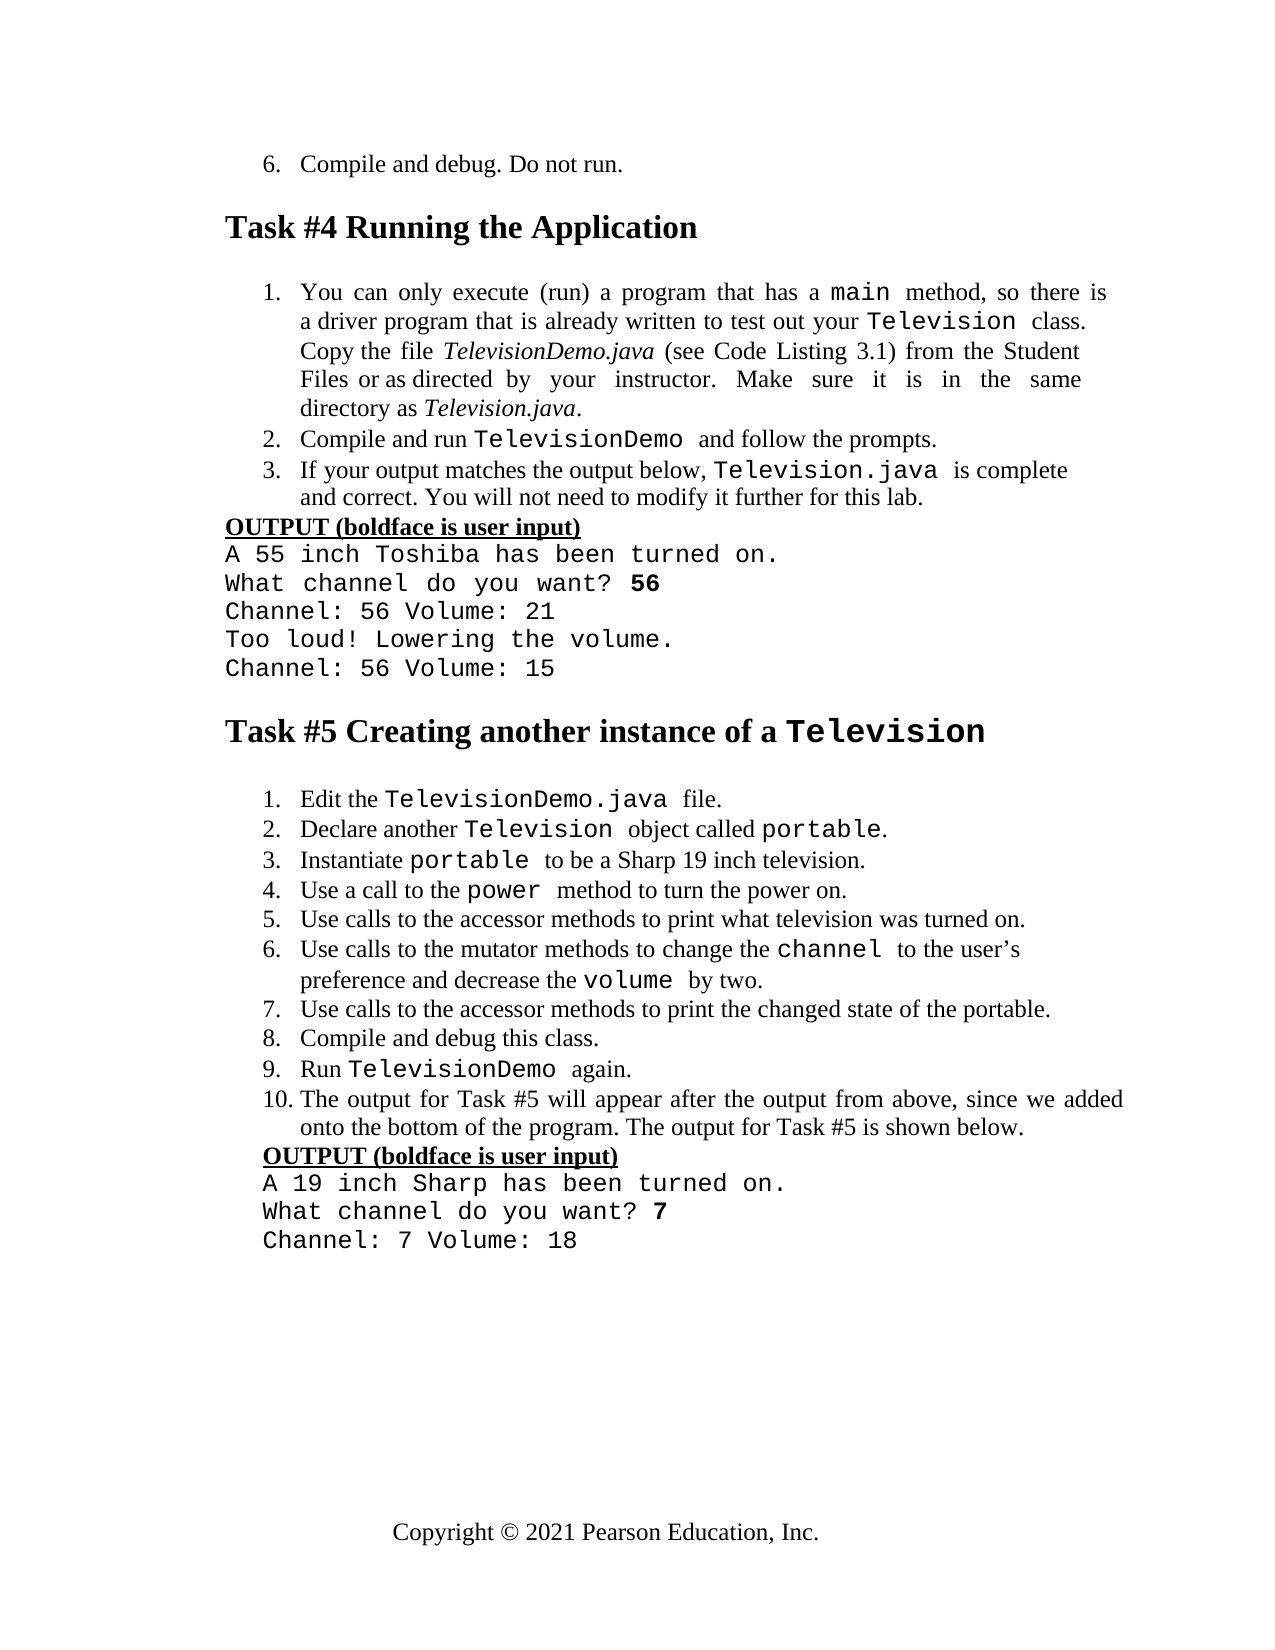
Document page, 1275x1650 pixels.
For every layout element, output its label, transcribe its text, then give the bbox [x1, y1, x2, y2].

text A 19 inch Sharp has been turned on. What channel do you want? 7 Channel: 7 Volume: 18 [262, 1171, 788, 1256]
text Too loud! Lowering the volume. Channel: 56 Volume: 15 [225, 627, 677, 684]
subtitle Task #5 Creating another instance of a Television [225, 712, 1137, 753]
list Declare another Television object called portable. [262, 813, 1137, 844]
list The output for Task #5 will appear after the output from above, since we added onto the bottom of the program. The output for Task #5 is shown below. [262, 1084, 1125, 1141]
list If your output matches the output below, Television.java is complete and correct. You will not need to modify it further for this lab. [262, 455, 1103, 511]
list Instantiate portable to be a Sharp 19 inch television. [262, 844, 1137, 875]
subtitle OUTPUT (boldface is user input) [262, 1141, 1137, 1170]
list Compile and debug this class. [262, 1023, 1137, 1052]
subtitle Task #4 Running the Application [225, 207, 1137, 246]
list Compile and debug. Do not run. [262, 149, 1137, 178]
list Edit the TelevisionDemo.java file. [262, 782, 1137, 813]
subtitle OUTPUT (boldface is user input) [225, 512, 1137, 541]
list Run TelevisionDemo again. [262, 1054, 1137, 1084]
list You can only execute (run) a program that has a main method, so there is a driver program that is already written to test out your Television class. Copy the file TelevisionDemo.java (see Code Listing 3.1) from the Student Files or as directed by your instructor. Make sure it is in the same directory as Television.java. [262, 276, 1125, 421]
list Compile and run TelevisionDemo and follow the prompts. [262, 423, 1137, 454]
text A 55 inch Toshiba has been turned on. What channel do you want? 56 Channel: 56 Volume: 21 [225, 542, 780, 627]
list Use calls to the accessor methods to print the changed state of the portable. [262, 996, 1137, 1023]
list Use calls to the mutator methods to change the channel to the user’s preference and decrease the volume by two. [262, 934, 1125, 996]
list Use a call to the power method to turn the power on. [262, 875, 1137, 905]
list Use calls to the accessor methods to print what television was turned on. [262, 905, 1137, 933]
